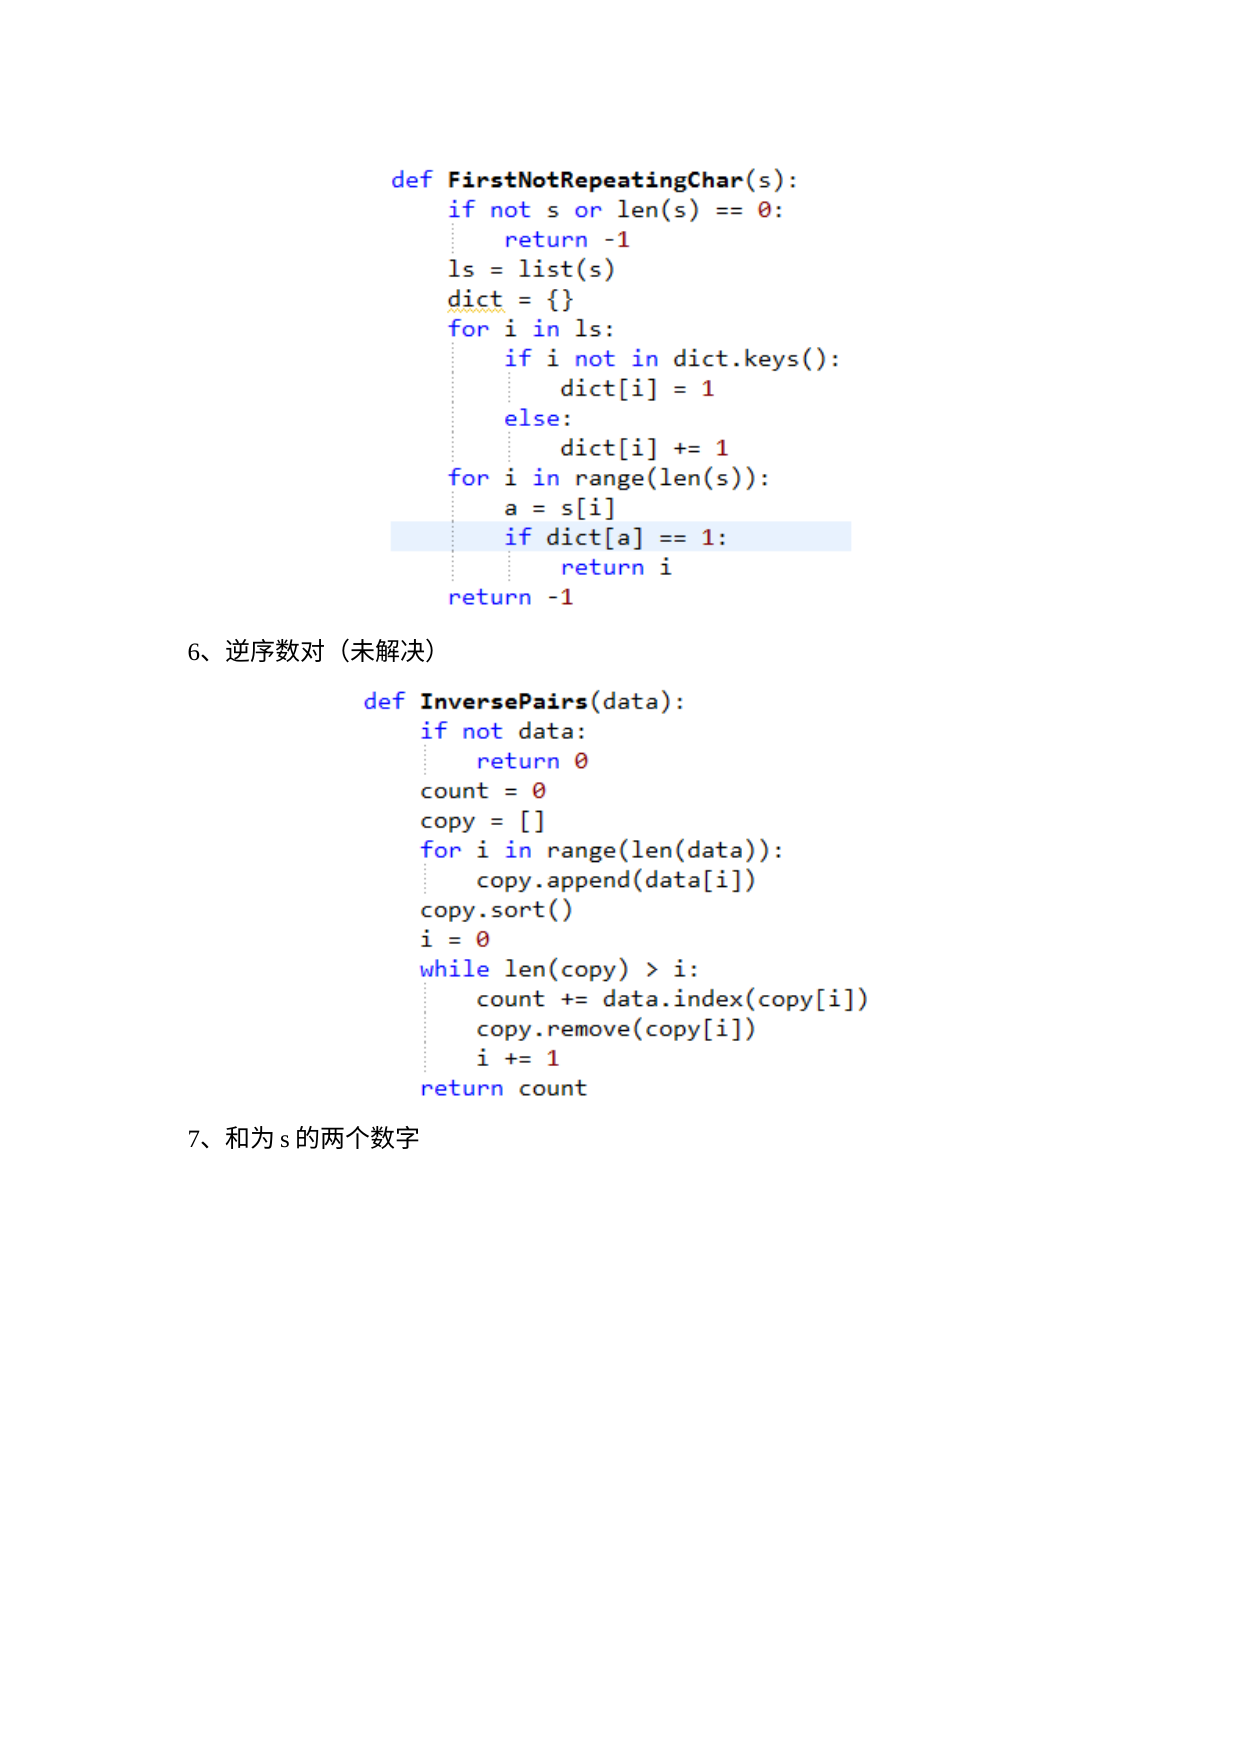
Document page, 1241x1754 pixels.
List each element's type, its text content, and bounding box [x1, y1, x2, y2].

picture [362, 682, 878, 1102]
picture [388, 162, 852, 611]
text 7、和为s的两个数字 [187, 1104, 1053, 1169]
text 6、逆序数对（未解决） [187, 617, 1053, 682]
